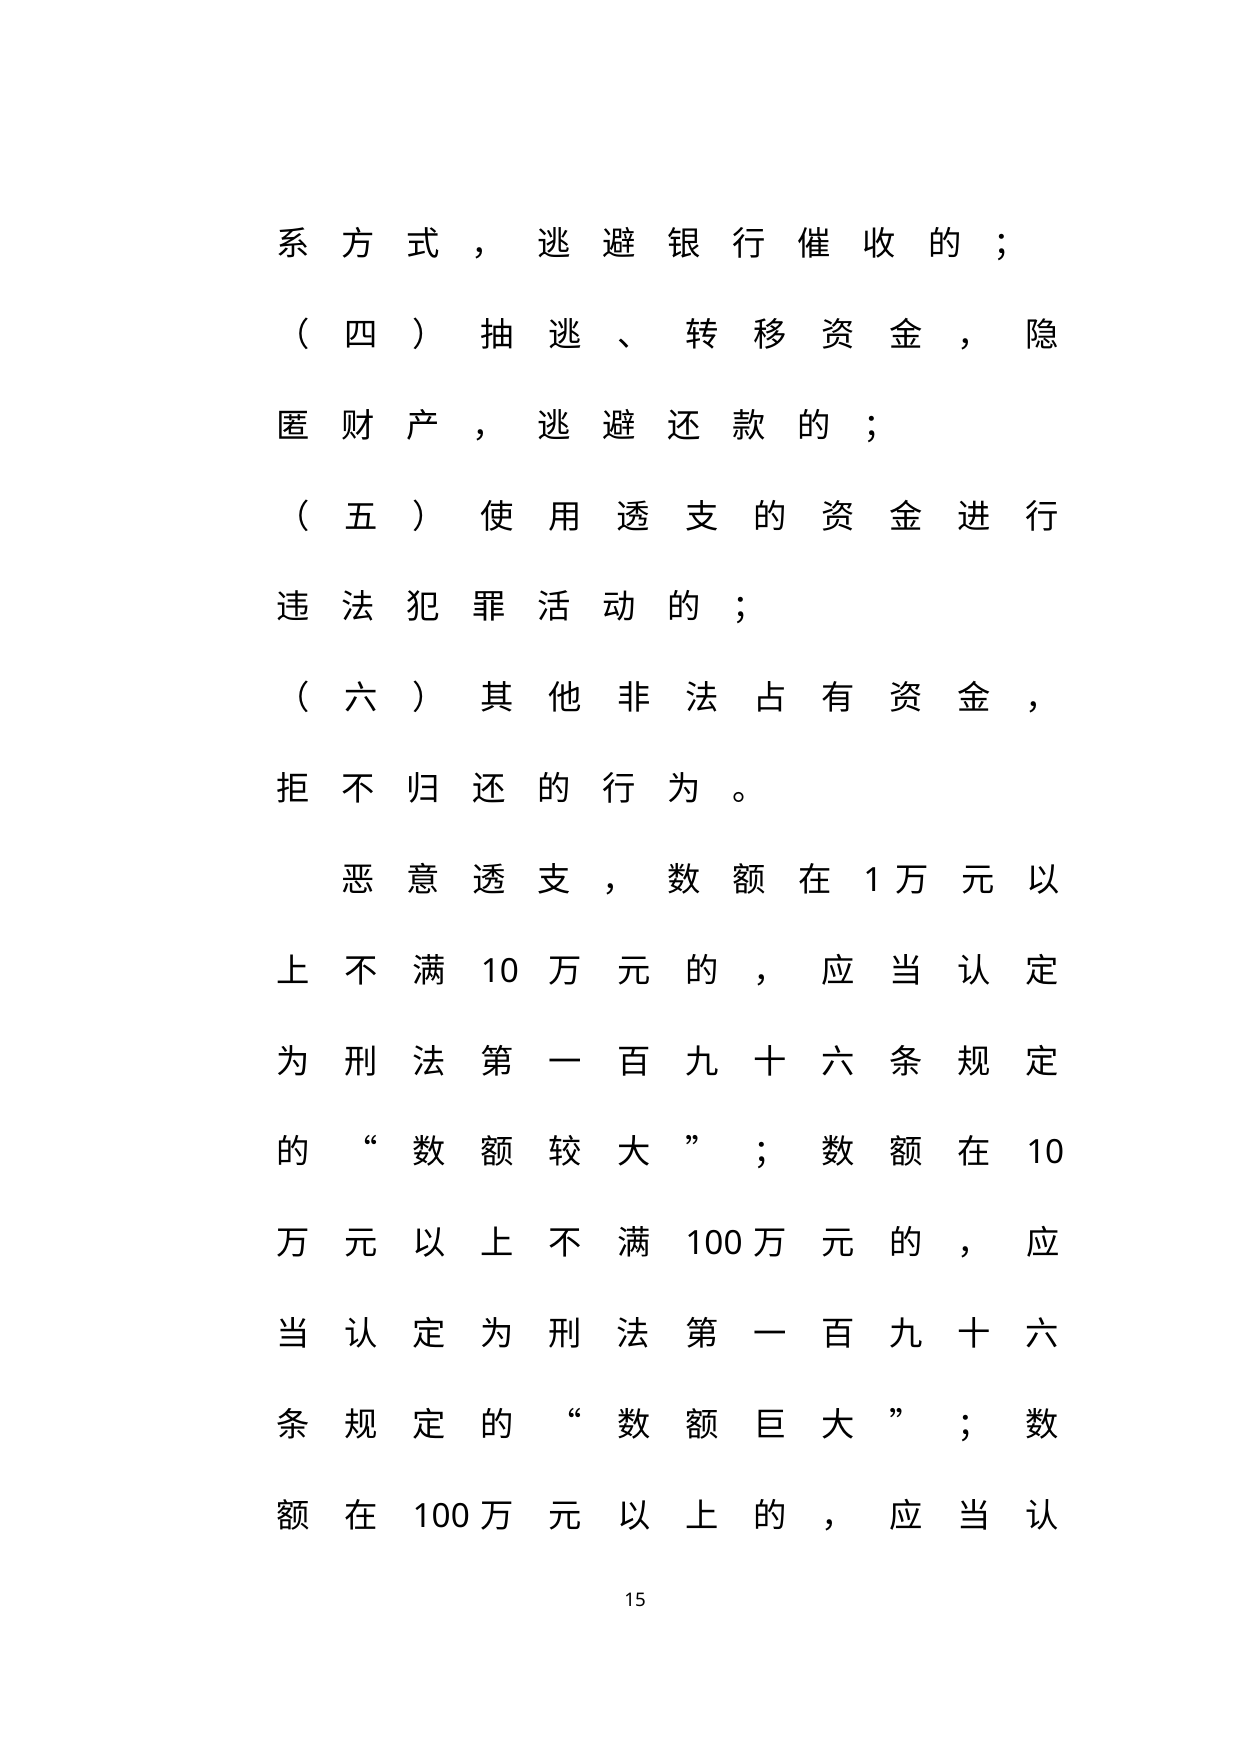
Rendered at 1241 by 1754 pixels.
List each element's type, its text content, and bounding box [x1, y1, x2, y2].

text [244, 196, 1091, 287]
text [244, 832, 1091, 1558]
text （四）抽逃、转移资金，隐匿财产，逃避还款的； （五）使用透支的资金进行违法犯罪活动的； （六）其他非法占有资金，拒不归还的行为。 [244, 287, 1091, 832]
